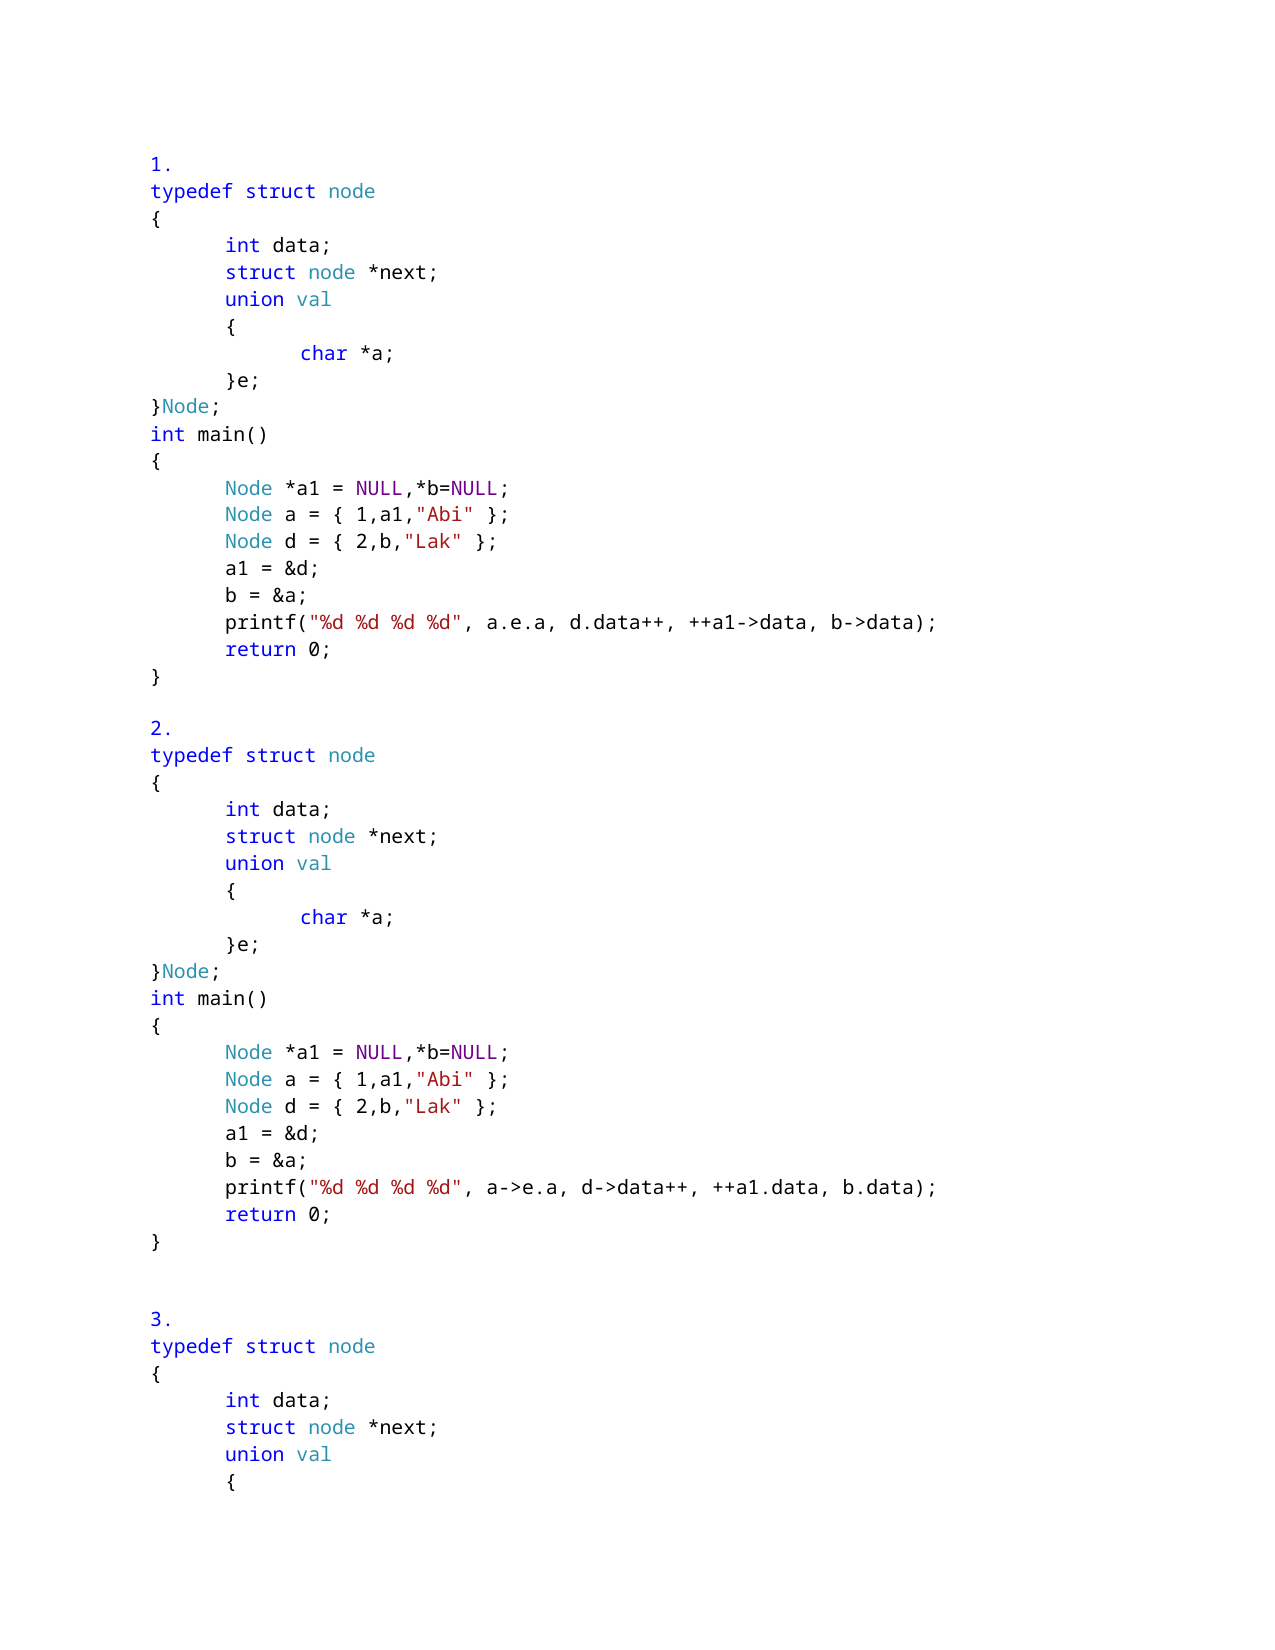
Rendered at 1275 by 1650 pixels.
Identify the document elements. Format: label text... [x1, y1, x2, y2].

text Node d = { 2,b,"Lak" }; [150, 528, 1125, 555]
text }e; [150, 930, 1125, 957]
text }Node; [150, 957, 1125, 984]
text a1 = &d; [150, 555, 1125, 582]
text { [150, 312, 1125, 339]
text int main() [150, 984, 1125, 1011]
text b = &a; [150, 582, 1125, 609]
text return 0; [150, 1200, 1125, 1227]
text return 0; [150, 636, 1125, 663]
text { [150, 1360, 1125, 1387]
text Node a = { 1,a1,"Abi" }; [150, 501, 1125, 528]
text struct node *next; [150, 258, 1125, 285]
text 3. [150, 1306, 1125, 1333]
text printf("%d %d %d %d", a.e.a, d.data++, ++a1->data, b->data); [150, 609, 1125, 636]
text { [150, 447, 1125, 474]
text { [150, 876, 1125, 903]
text { [150, 768, 1125, 795]
text Node d = { 2,b,"Lak" }; [150, 1092, 1125, 1119]
text union val [150, 849, 1125, 876]
text struct node *next; [150, 822, 1125, 849]
text union val [150, 1441, 1125, 1468]
text { [150, 1011, 1125, 1038]
text Node *a1 = NULL,*b=NULL; [150, 1038, 1125, 1065]
text printf("%d %d %d %d", a->e.a, d->data++, ++a1.data, b.data); [150, 1173, 1125, 1200]
text typedef struct node [150, 741, 1125, 768]
text char *a; [150, 903, 1125, 930]
text 1. [150, 150, 1125, 177]
text a1 = &d; [150, 1119, 1125, 1146]
text typedef struct node [150, 177, 1125, 204]
text int data; [150, 1387, 1125, 1414]
text b = &a; [150, 1146, 1125, 1173]
text { [150, 204, 1125, 231]
text { [150, 1468, 1125, 1494]
text int data; [150, 795, 1125, 822]
text Node *a1 = NULL,*b=NULL; [150, 474, 1125, 501]
text } [150, 663, 1125, 689]
text }e; [150, 366, 1125, 393]
text int main() [150, 420, 1125, 447]
text 2. [150, 714, 1125, 741]
text } [150, 1227, 1125, 1254]
text Node a = { 1,a1,"Abi" }; [150, 1065, 1125, 1092]
text }Node; [150, 393, 1125, 420]
text typedef struct node [150, 1333, 1125, 1360]
text union val [150, 285, 1125, 312]
text struct node *next; [150, 1414, 1125, 1441]
text int data; [150, 231, 1125, 258]
text char *a; [150, 339, 1125, 366]
